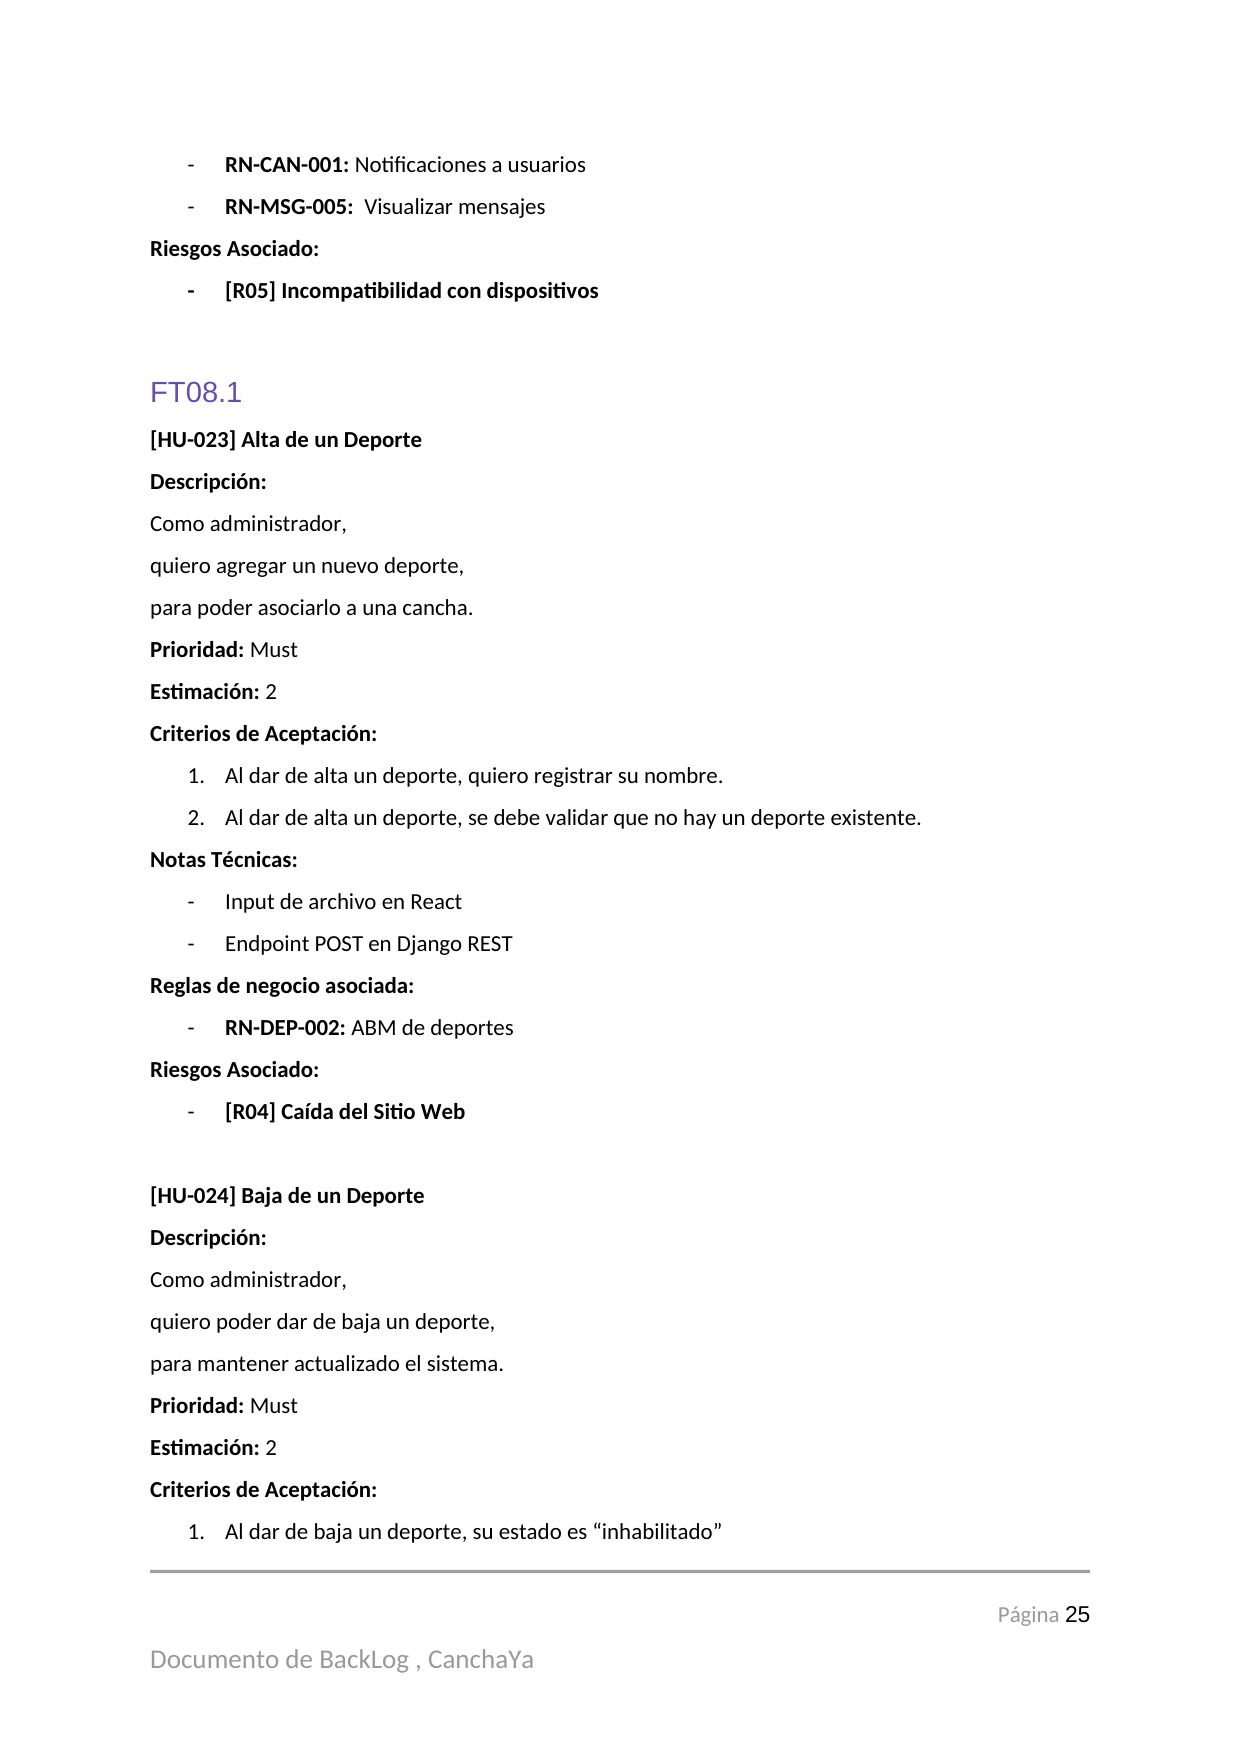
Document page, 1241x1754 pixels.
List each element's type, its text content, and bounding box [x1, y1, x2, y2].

text quiero poder dar de baja un deporte, [150, 1307, 944, 1335]
text Notas Técnicas: [150, 845, 944, 873]
list Al dar de alta un deporte, se debe validar que no hay un deporte existente. [187, 803, 944, 831]
text Como administrador, [150, 1265, 944, 1293]
text Reglas de negocio asociada: [150, 971, 944, 999]
text Como administrador, [150, 509, 944, 537]
text Criterios de Aceptación: [150, 1475, 944, 1503]
text Descripción: [150, 1223, 944, 1251]
list Al dar de alta un deporte, quiero registrar su nombre. [187, 761, 944, 789]
list Al dar de baja un deporte, su estado es “inhabilitado” [187, 1517, 944, 1545]
text quiero agregar un nuevo deporte, [150, 551, 944, 579]
list [R04] Caída del Sitio Web [187, 1097, 944, 1125]
text para mantener actualizado el sistema. [150, 1349, 944, 1377]
list Endpoint POST en Django REST [187, 929, 944, 957]
text Criterios de Aceptación: [150, 719, 944, 747]
list RN-MSG-005: Visualizar mensajes [187, 192, 944, 220]
list RN-CAN-001: Notificaciones a usuarios [187, 150, 944, 178]
text Prioridad: Must [150, 1391, 944, 1419]
list Input de archivo en React [187, 887, 944, 915]
text Estimación: 2 [150, 677, 944, 705]
text Prioridad: Must [150, 635, 944, 663]
list [R05] Incompatibilidad con dispositivos [187, 276, 944, 304]
text Descripción: [150, 467, 944, 495]
text Riesgos Asociado: [150, 1055, 944, 1083]
text [HU-023] Alta de un Deporte [150, 425, 944, 453]
subtitle FT08.1 [150, 375, 1090, 409]
list RN-DEP-002: ABM de deportes [187, 1013, 944, 1041]
text Riesgos Asociado: [150, 234, 944, 262]
text [HU-024] Baja de un Deporte [150, 1181, 944, 1209]
text Estimación: 2 [150, 1433, 944, 1461]
text para poder asociarlo a una cancha. [150, 593, 944, 621]
